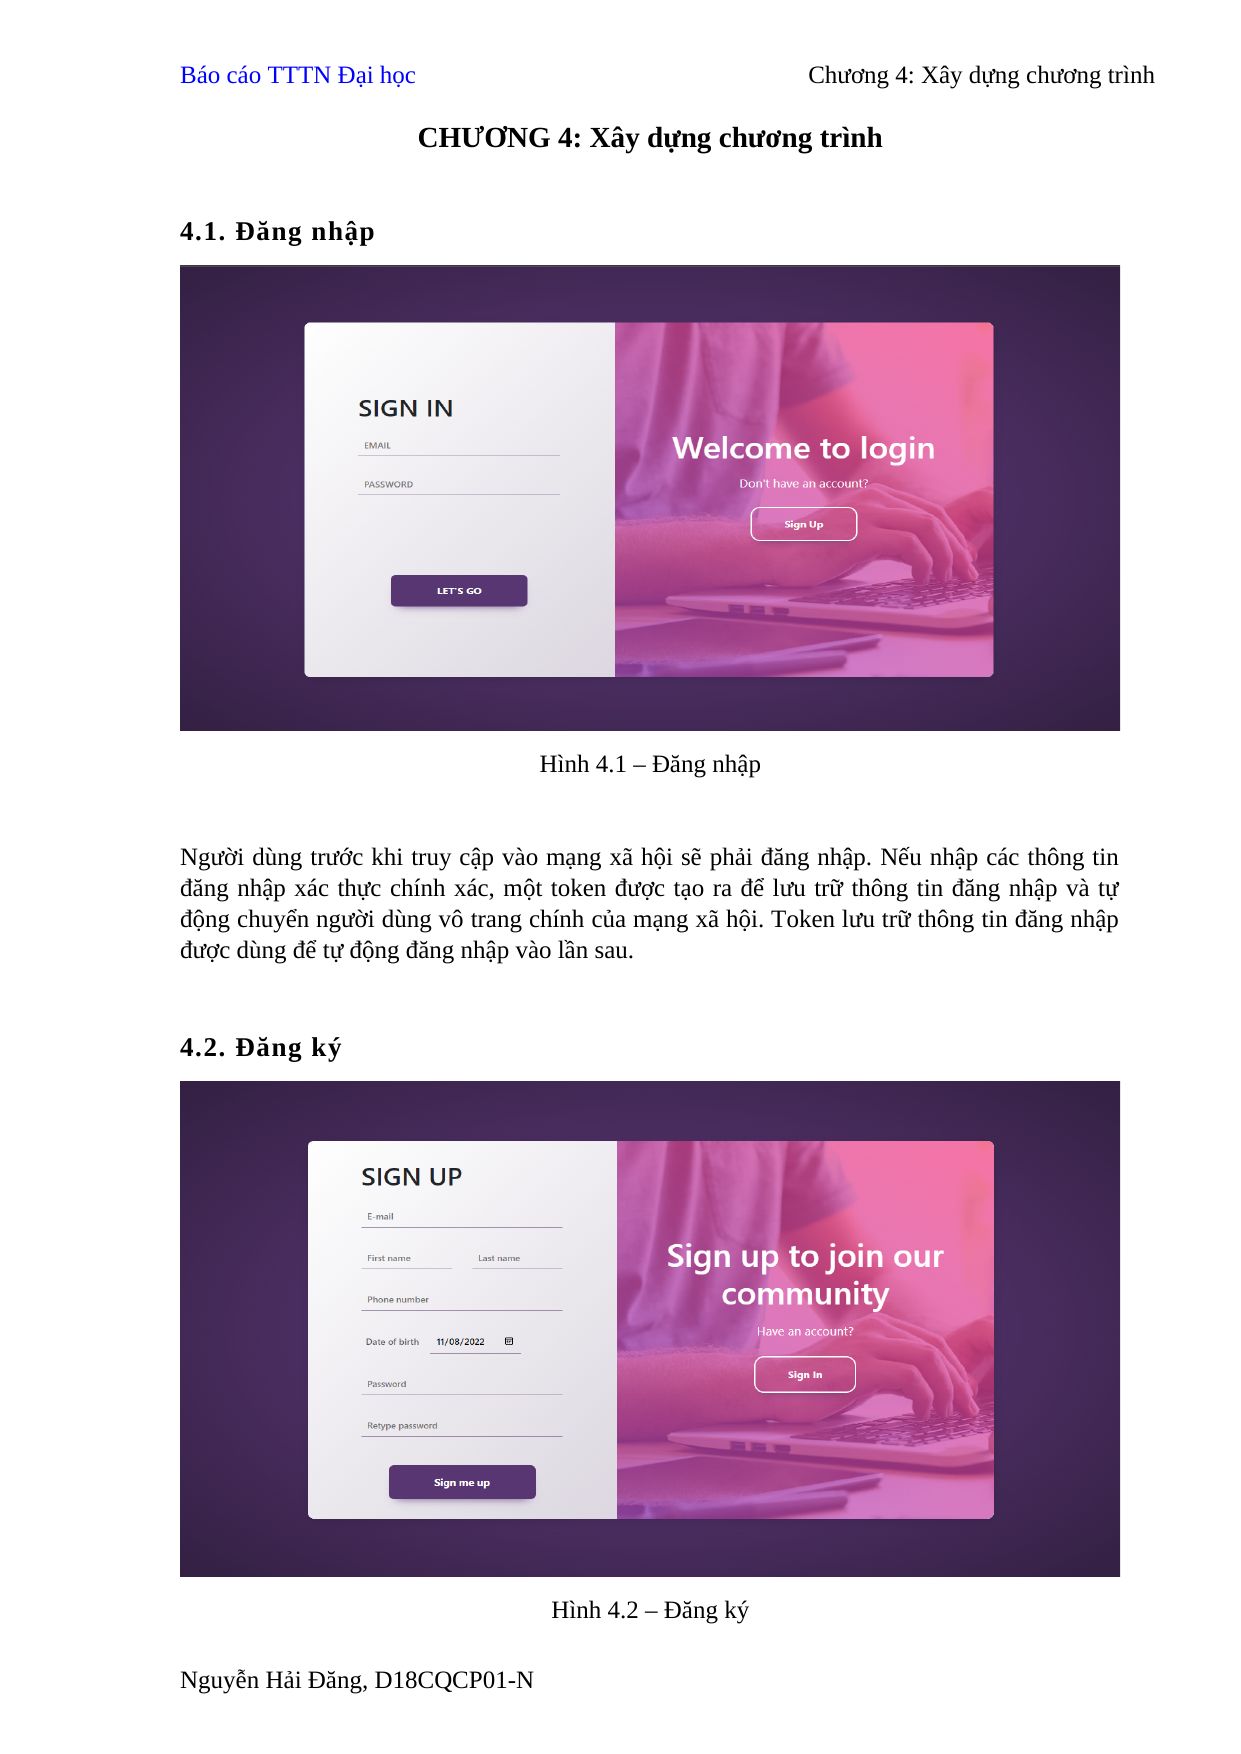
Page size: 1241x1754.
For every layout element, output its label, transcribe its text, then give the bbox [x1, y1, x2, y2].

text Hình 4.1 – Đăng nhập [180, 749, 1120, 778]
text Người dùng trước khi truy cập vào mạng xã hội sẽ phải đăng nhập. Nếu nhập các thông tin đăng nhập xác thực chính xác, một token được tạo ra để lưu trữ thông tin đăng nhập và tự động chuyển người dùng vô trang chính của mạng xã hội. Token lưu trữ thông tin đăng nhập được dùng để tự động đăng nhập vào lần sau. [180, 842, 1120, 964]
subtitle 4.2. Đăng ký [180, 1031, 1120, 1062]
subtitle 4.1. Đăng nhập [180, 215, 1120, 246]
picture [180, 265, 1121, 731]
picture [180, 1081, 1121, 1577]
text Hình 4.2 – Đăng ký [180, 1595, 1120, 1624]
title CHƯƠNG 4: Xây dựng chương trình [180, 120, 1120, 153]
